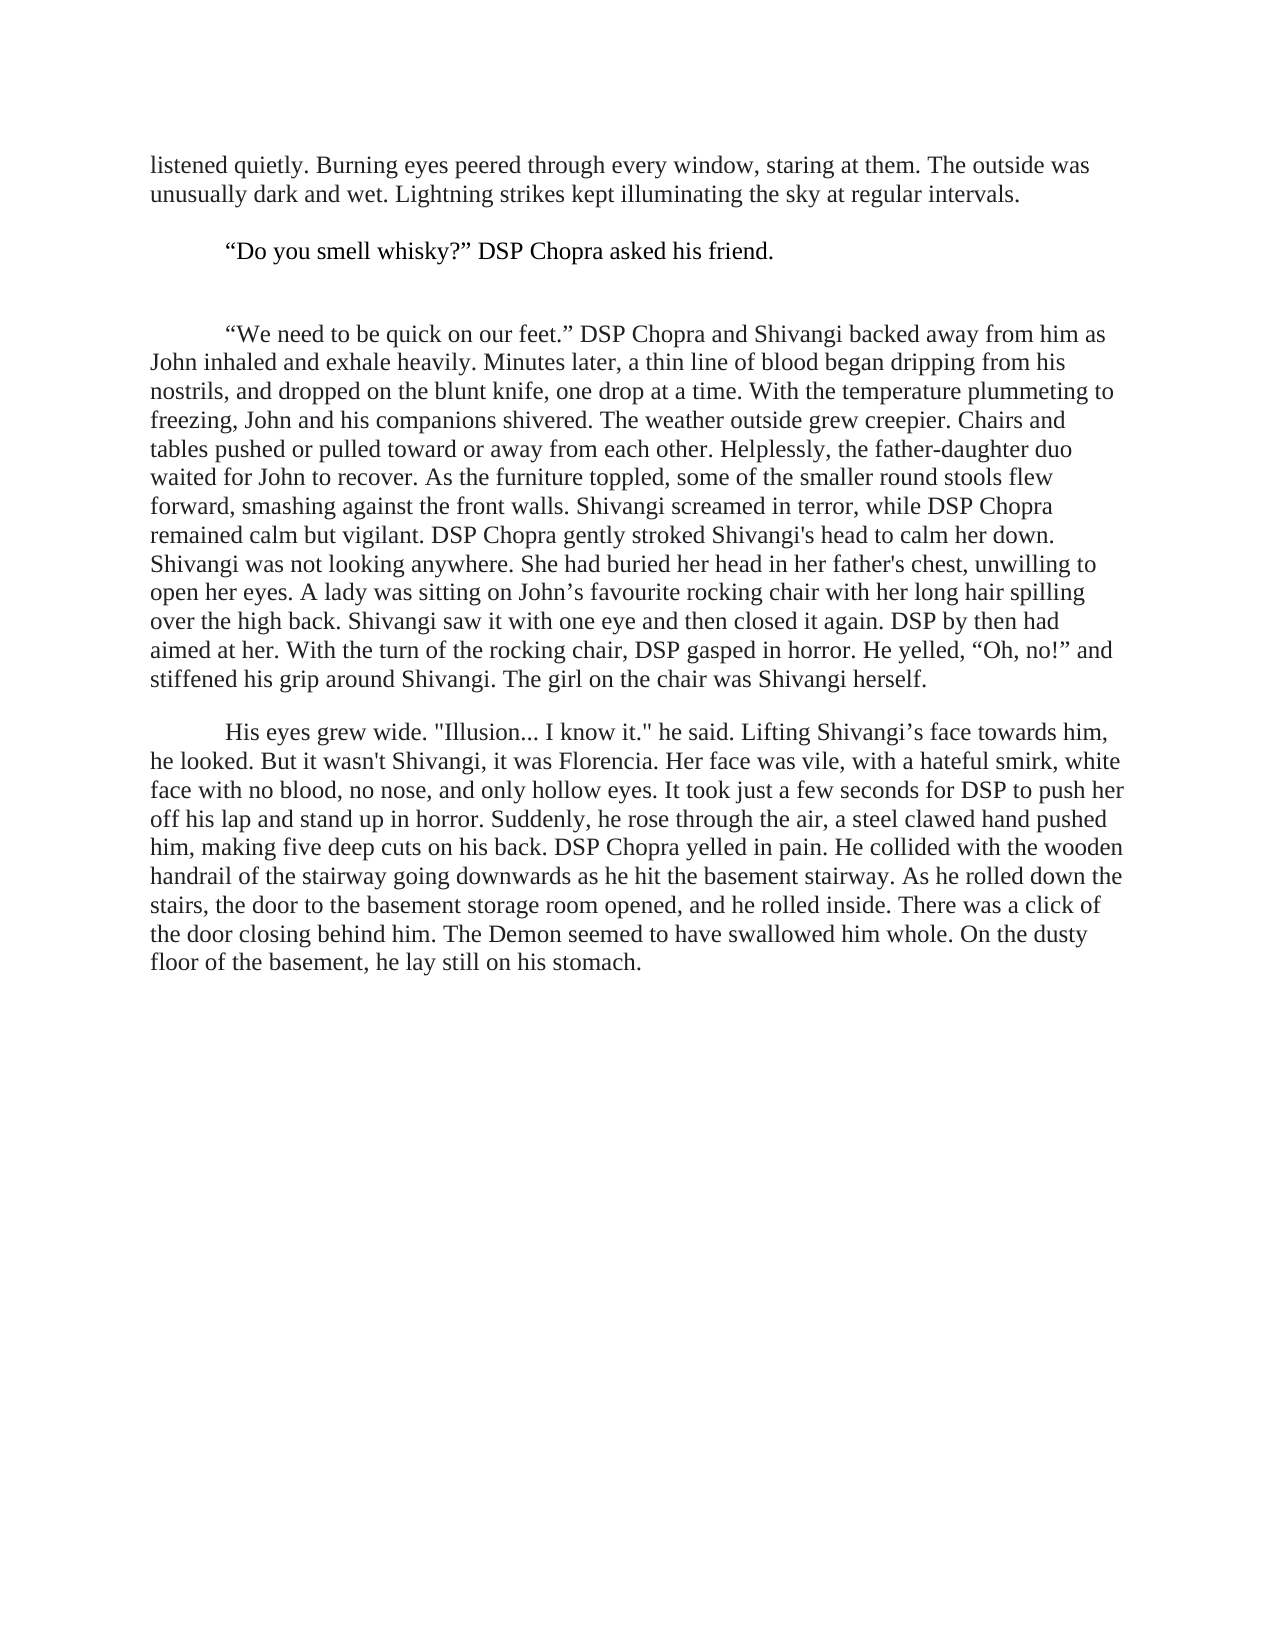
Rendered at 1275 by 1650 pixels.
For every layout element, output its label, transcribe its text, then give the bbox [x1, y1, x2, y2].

text “Do you smell whisky?” DSP Chopra asked his friend. [150, 236, 1125, 265]
text “We need to be quick on our feet.” DSP Chopra and Shivangi backed away from him as John inhaled and exhale heavily. Minutes later, a thin line of blood began dripping from his nostrils, and dropped on the blunt knife, one drop at a time. With the temperature plummeting to freezing, John and his companions shivered. The weather outside grew creepier. Chairs and tables pushed or pulled toward or away from each other. Helplessly, the father-daughter duo waited for John to recover. As the furniture toppled, some of the smaller round stools flew forward, smashing against the front walls. Shivangi screamed in terror, while DSP Chopra remained calm but vigilant. DSP Chopra gently stroked Shivangi's head to calm her down. Shivangi was not looking anywhere. She had buried her head in her father's chest, unwilling to open her eyes. A lady was sitting on John’s favourite rocking chair with her long hair spilling over the high back. Shivangi saw it with one eye and then closed it again. DSP by then had aimed at her. With the turn of the rocking chair, DSP gasped in horror. He yelled, “Oh, no!” and stiffened his grip around Shivangi. The girl on the chair was Shivangi herself. [150, 319, 1125, 692]
text His eyes grew wide. "Illusion... I know it." he said. Lifting Shivangi’s face towards him, he looked. But it wasn't Shivangi, it was Florencia. Her face was vile, with a hateful smirk, white face with no blood, no nose, and only hollow eyes. It took just a few seconds for DSP to push her off his lap and stand up in horror. Suddenly, he rose through the air, a steel clawed hand pushed him, making five deep cuts on his back. DSP Chopra yelled in pain. He collided with the wooden handrail of the stairway going downwards as he hit the basement stairway. As he rolled down the stairs, the door to the basement storage room opened, and he rolled inside. There was a click of the door closing behind him. The Demon seemed to have swallowed him whole. On the dusty floor of the basement, he lay still on his stomach. [150, 717, 1125, 976]
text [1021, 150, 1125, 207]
